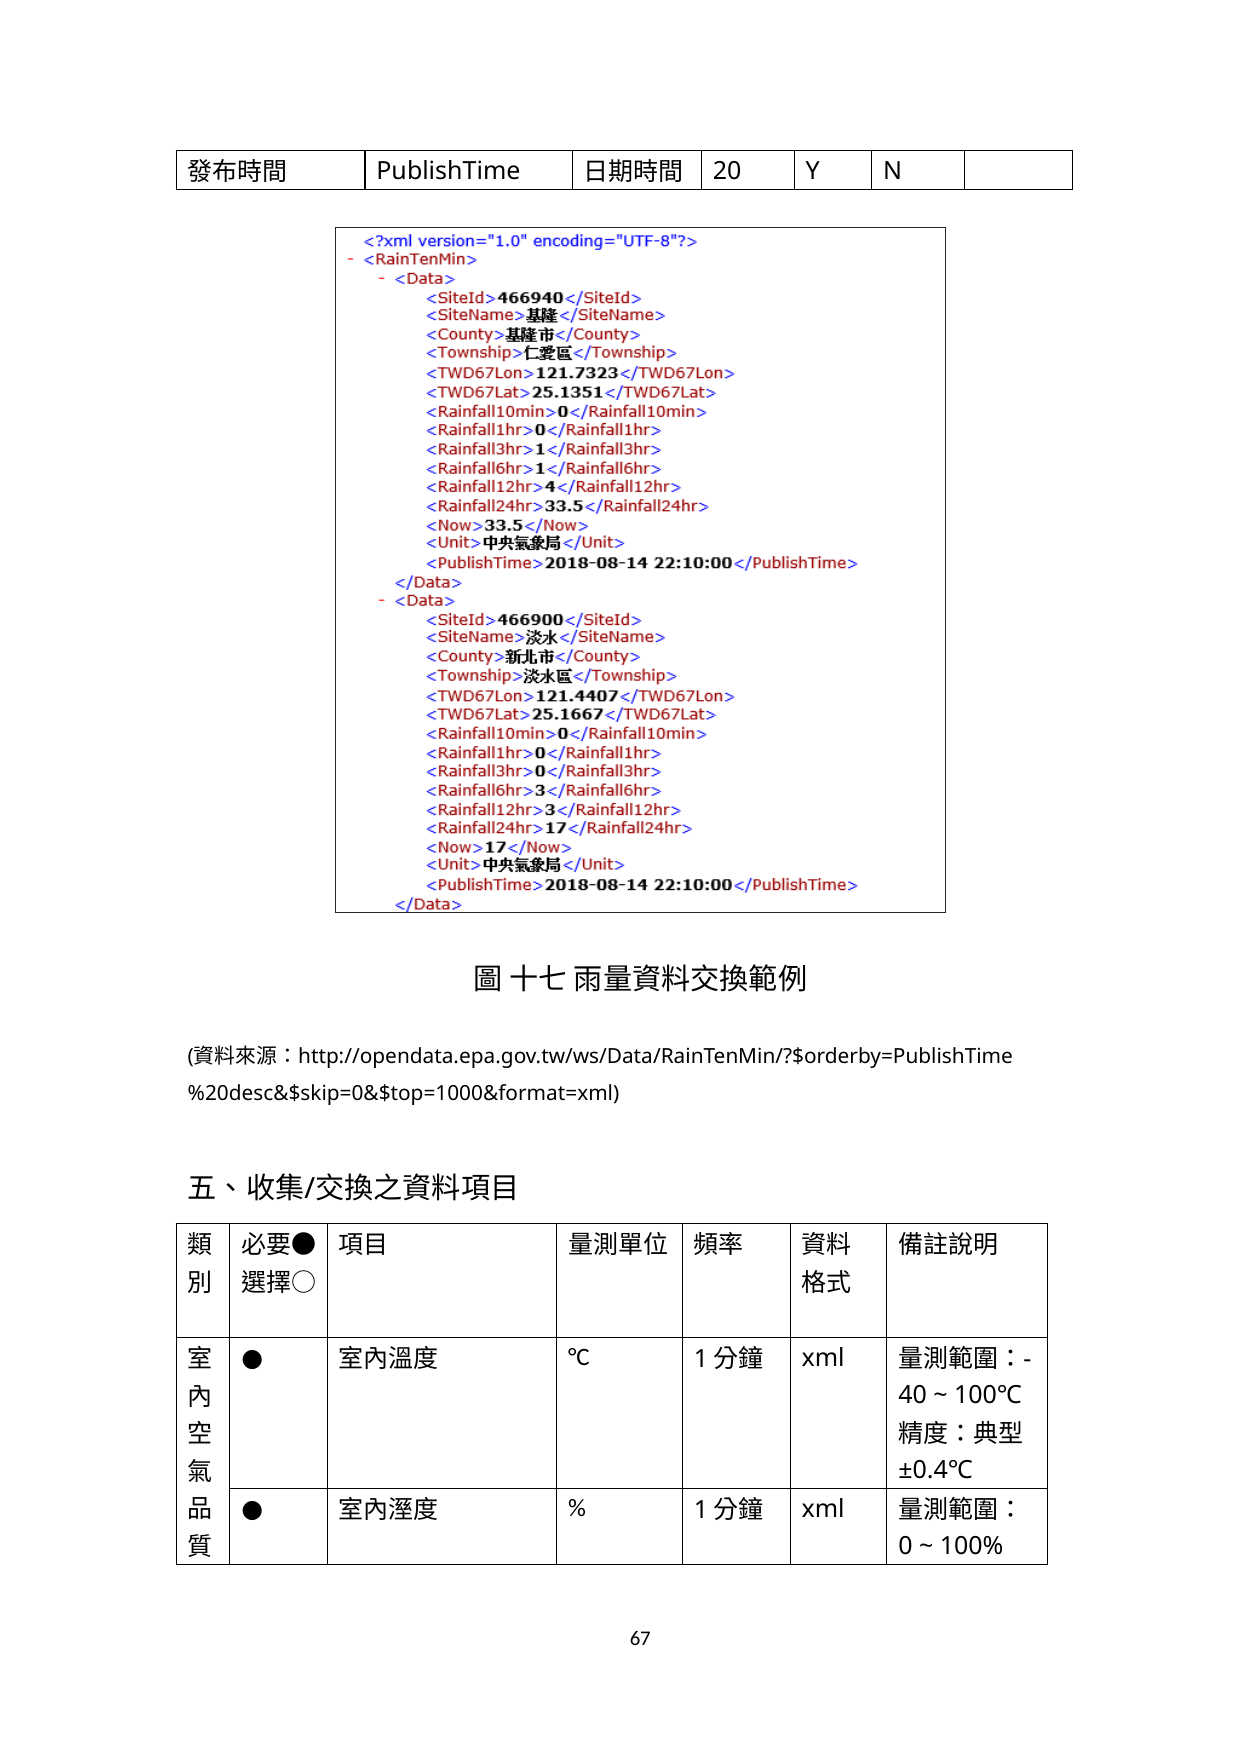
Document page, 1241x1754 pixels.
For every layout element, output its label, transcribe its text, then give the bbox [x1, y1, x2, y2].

table_cell PublishTime [366, 151, 572, 188]
table_cell 室內 空氣 品質 監測與管理 [177, 1338, 229, 1564]
table_header 項目 [328, 1224, 556, 1337]
table_cell ● [230, 1489, 327, 1564]
table_cell 1分鐘 [683, 1489, 790, 1564]
table_header 頻率 [683, 1224, 790, 1337]
table_cell 發布時間 [177, 151, 364, 188]
text 五、收集/交換之資料項目 [187, 1148, 1093, 1223]
table_cell 室內溫度 [328, 1338, 556, 1488]
table_cell [965, 151, 1072, 188]
text (資料來源：http://opendata.epa.gov.tw/ws/Data/RainTenMin/?$orderby=PublishTime%20desc&$skip=0&$top=1000&format=xml) [187, 1036, 1093, 1111]
table_header 必要● 選擇○ [230, 1224, 327, 1337]
picture [336, 228, 945, 912]
table_cell xml [791, 1338, 886, 1488]
table_header 資料格式 [791, 1224, 886, 1337]
table_cell xml [791, 1489, 886, 1564]
table_cell 室內溼度 [328, 1489, 556, 1564]
table_header 類別 [177, 1224, 229, 1337]
table_header 量測單位 [557, 1224, 682, 1337]
table_cell °C [557, 1338, 682, 1488]
table_cell 量測範圍：0 ~ 100% 精度：典型±3% [887, 1489, 1047, 1564]
table_cell ● [230, 1338, 327, 1488]
table_cell Y [795, 151, 871, 188]
text 圖 十七 雨量資料交換範例 [187, 939, 1093, 1014]
table_cell N [872, 151, 964, 188]
table_cell 日期時間 [573, 151, 701, 188]
table_cell 量測範圍：-40 ~ 100℃ 精度：典型±0.4℃ [887, 1338, 1047, 1488]
table_cell 1分鐘 [683, 1338, 790, 1488]
table_header 備註說明 [887, 1224, 1047, 1337]
table_cell % [557, 1489, 682, 1564]
table_cell 20 [702, 151, 794, 188]
